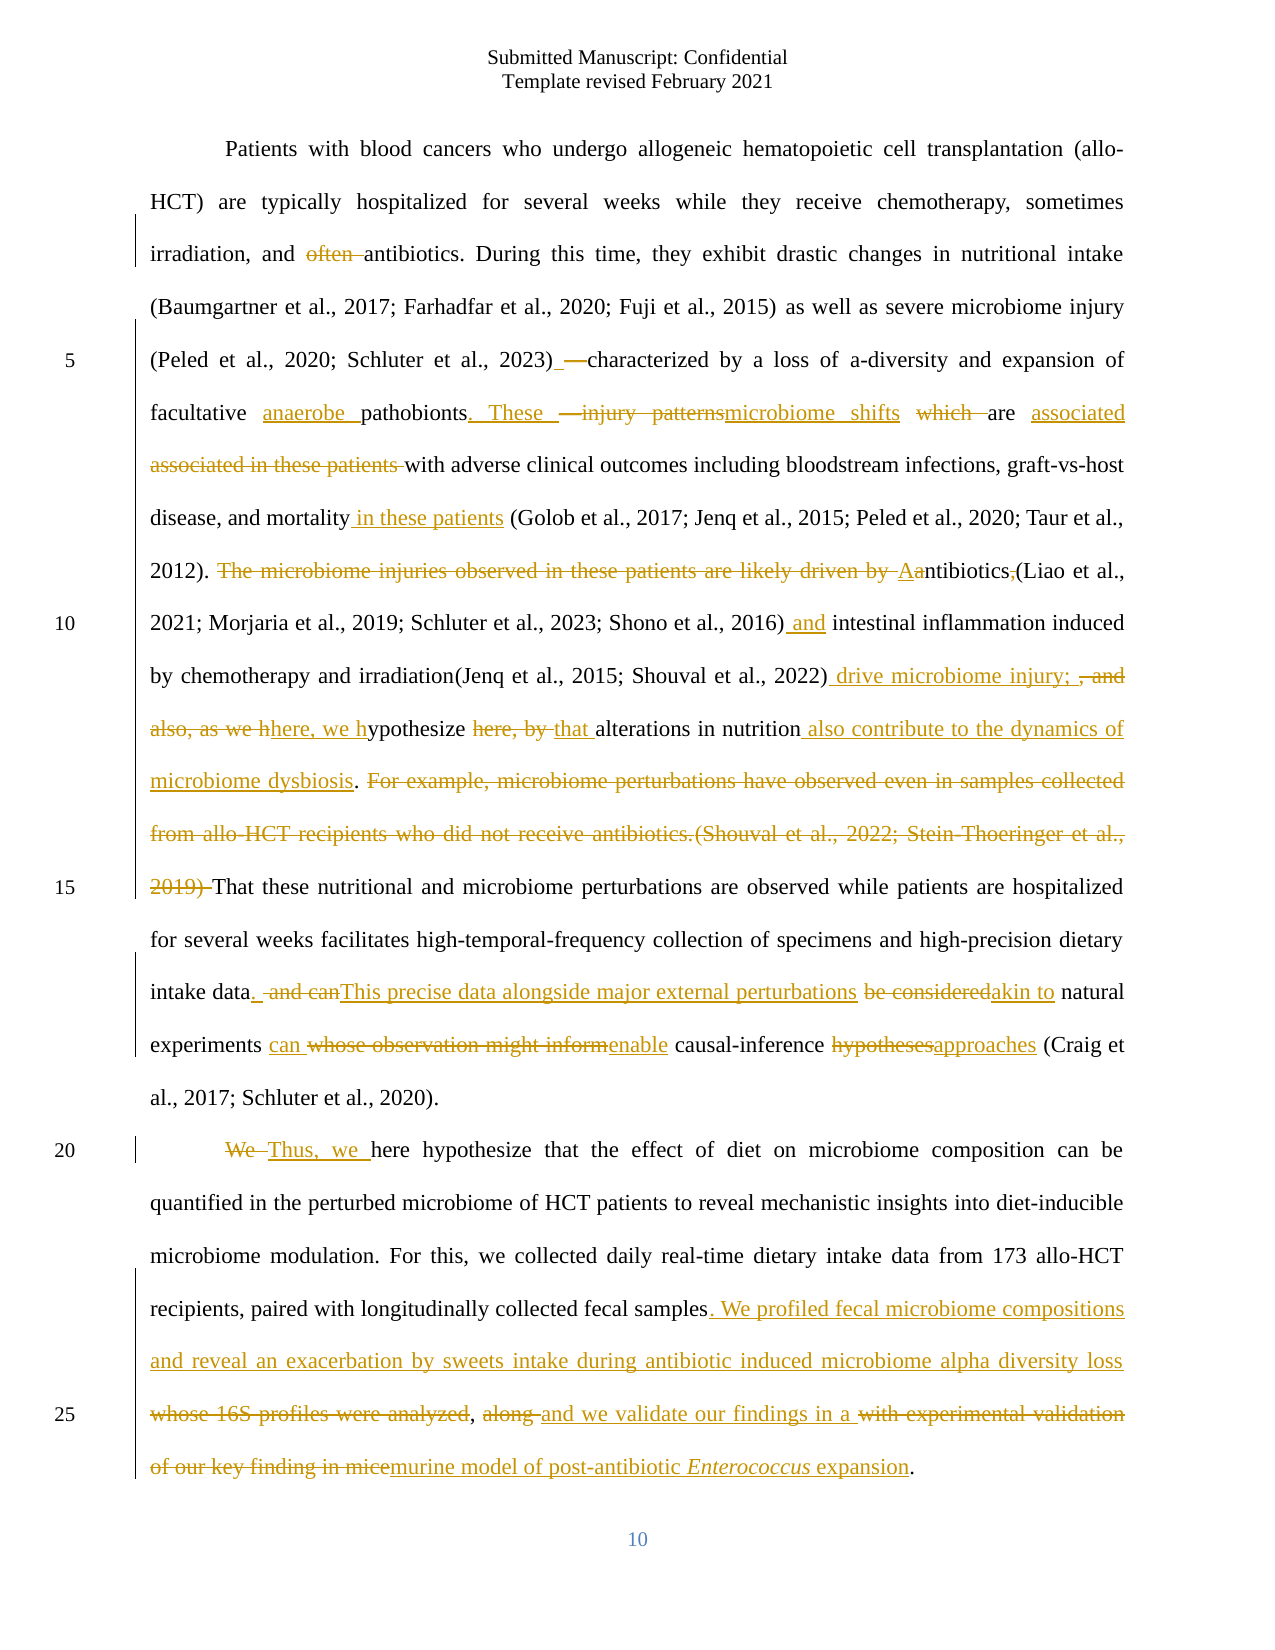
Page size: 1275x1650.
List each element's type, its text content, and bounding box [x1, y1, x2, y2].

text Patients with blood cancers who undergo allogeneic hematopoietic cell transplantation (allo-HCT) are typically hospitalized for several weeks while they receive chemotherapy, sometimes irradiation, and antibiotics. During this time, they exhibit drastic changes in nutritional intake (Baumgartner et al., 2017; Farhadfar et al., 2020; Fuji et al., 2015) as well as severe microbiome injury (Peled et al., 2020; Schluter et al., 2023)characterized by a loss of a-diversity and expansion of facultative pathobionts are with adverse clinical outcomes including bloodstream infections, graft-vs-host disease, and mortality (Golob et al., 2017; Jenq et al., 2015; Peled et al., 2020; Taur et al., 2012). ntibiotics(Liao et al., 2021; Morjaria et al., 2019; Schluter et al., 2023; Shono et al., 2016) intestinal inflammation induced by chemotherapy and irradiation(Jenq et al., 2015; Shouval et al., 2022)ypothesize alterations in nutrition. That these nutritional and microbiome perturbations are observed while patients are hospitalized for several weeks facilitates high-temporal-frequency collection of specimens and high-precision dietary intake data natural experiments causal-inference (Craig et al., 2017; Schluter et al., 2020). [150, 135, 1125, 835]
text Patients with blood cancers who undergo allogeneic hematopoietic cell transplantation (allo-HCT) are typically hospitalized for several weeks while they receive chemotherapy, sometimes irradiation, and antibiotics. During this time, they exhibit drastic changes in nutritional intake (Baumgartner et al., 2017; Farhadfar et al., 2020; Fuji et al., 2015) as well as severe microbiome injury (Peled et al., 2020; Schluter et al., 2023)characterized by a loss of a-diversity and expansion of facultative pathobionts are with adverse clinical outcomes including bloodstream infections, graft-vs-host disease, and mortality (Golob et al., 2017; Jenq et al., 2015; Peled et al., 2020; Taur et al., 2012). ntibiotics(Liao et al., 2021; Morjaria et al., 2019; Schluter et al., 2023; Shono et al., 2016) intestinal inflammation induced by chemotherapy and irradiation(Jenq et al., 2015; Shouval et al., 2022)ypothesize alterations in nutrition. That these nutritional and microbiome perturbations are observed while patients are hospitalized for several weeks facilitates high-temporal-frequency collection of specimens and high-precision dietary intake data natural experiments causal-inference (Craig et al., 2017; Schluter et al., 2020). [150, 836, 1125, 1110]
text here hypothesize that the effect of diet on microbiome composition can be quantified in the perturbed microbiome of HCT patients to reveal mechanistic insights into diet-inducible microbiome modulation. For this, we collected daily real-time dietary intake data from 173 allo-HCT recipients, paired with longitudinally collected fecal samples, . [150, 1136, 1125, 1479]
